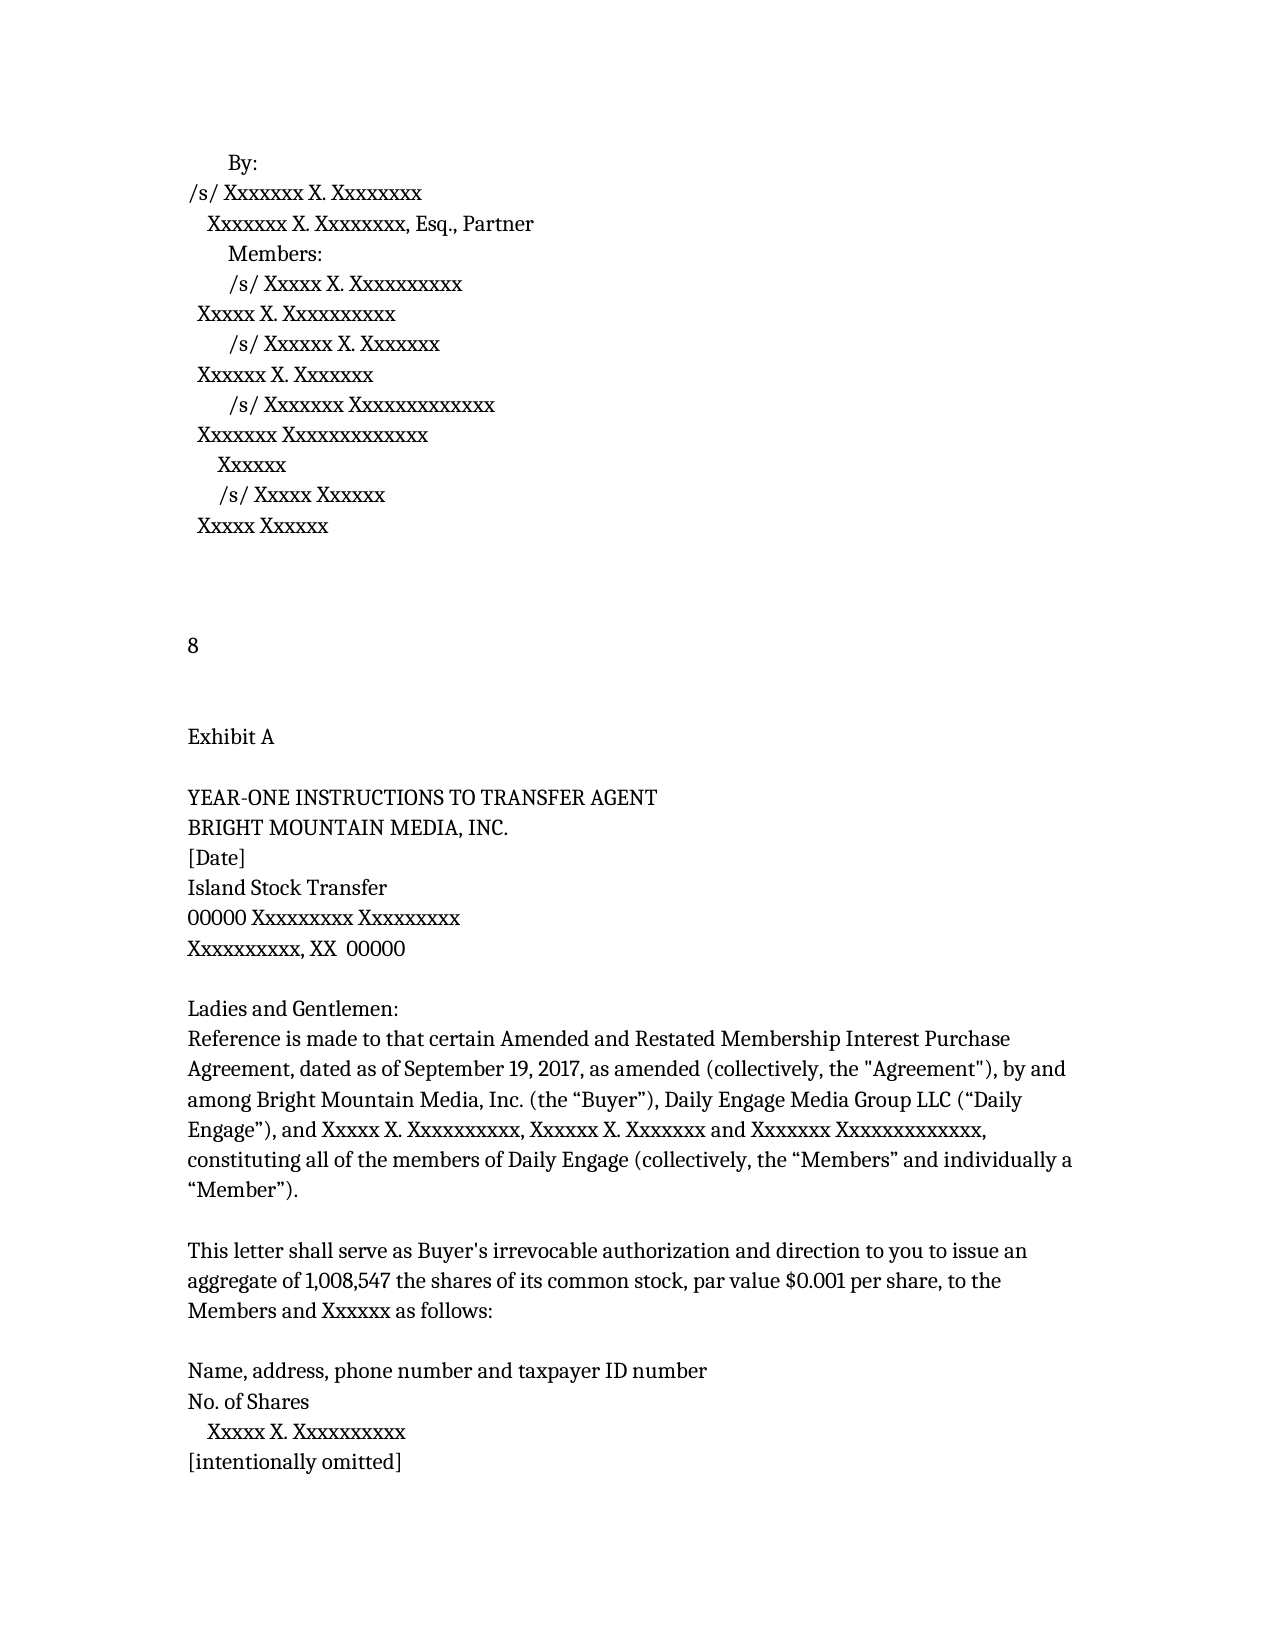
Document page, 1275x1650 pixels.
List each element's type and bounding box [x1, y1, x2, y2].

text [187, 150, 1087, 1475]
